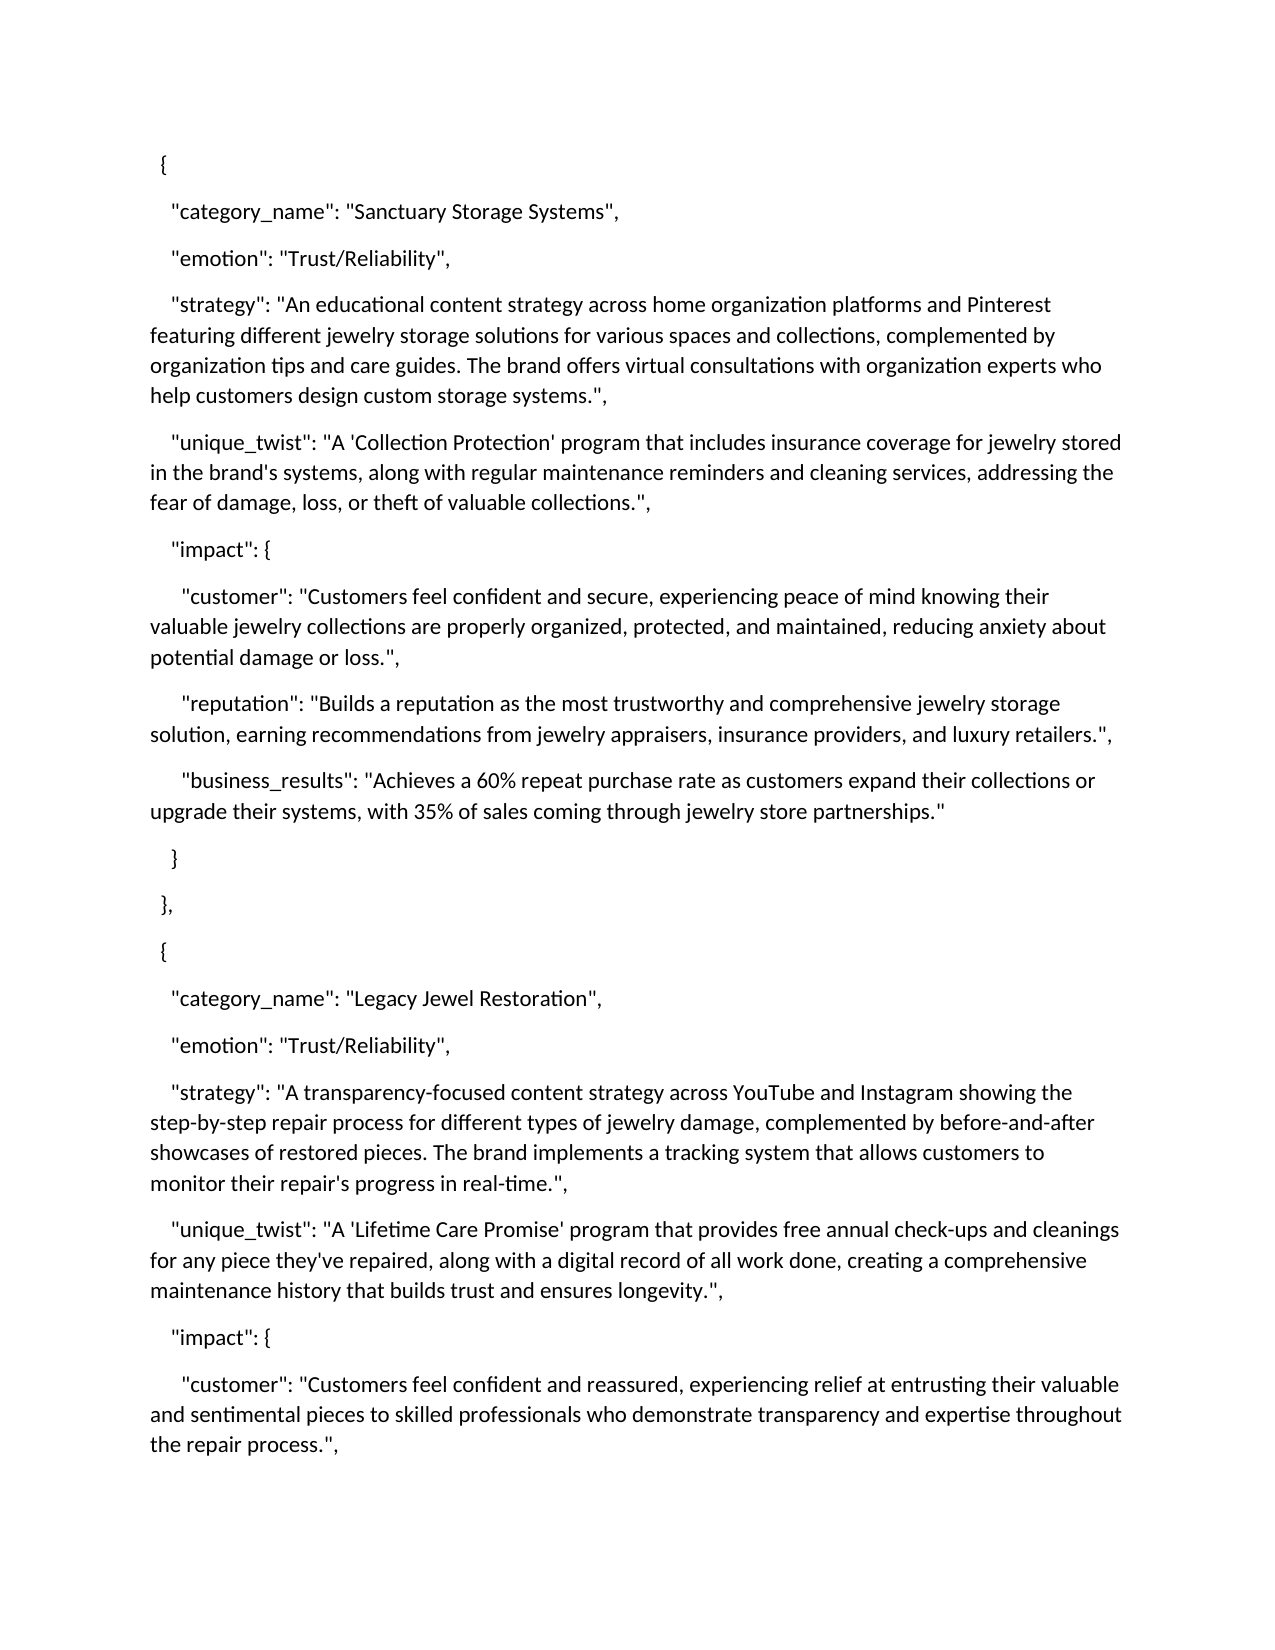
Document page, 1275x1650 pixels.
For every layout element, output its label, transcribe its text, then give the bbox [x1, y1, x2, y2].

text "business_results": "Achieves a 60% repeat purchase rate as customers expand their collections or upgrade their systems, with 35% of sales coming through jewelry store partnerships." [150, 767, 1125, 825]
text } [150, 844, 1125, 872]
text "unique_twist": "A 'Collection Protection' program that includes insurance coverage for jewelry stored in the brand's systems, along with regular maintenance reminders and cleaning services, addressing the fear of damage, loss, or theft of valuable collections.", [150, 428, 1125, 517]
text "customer": "Customers feel confident and reassured, experiencing relief at entrusting their valuable and sentimental pieces to skilled professionals who demonstrate transparency and expertise throughout the repair process.", [150, 1370, 1125, 1458]
text }, [150, 891, 1125, 919]
text "strategy": "A transparency-focused content strategy across YouTube and Instagram showing the step-by-step repair process for different types of jewelry damage, complemented by before-and-after showcases of restored pieces. The brand implements a tracking system that allows customers to monitor their repair's progress in real-time.", [150, 1078, 1125, 1197]
text "category_name": "Legacy Jewel Restoration", [150, 984, 1125, 1012]
text { [150, 150, 1125, 178]
text "impact": { [150, 1323, 1125, 1351]
text "category_name": "Sanctuary Storage Systems", [150, 197, 1125, 225]
text "unique_twist": "A 'Lifetime Care Promise' program that provides free annual check-ups and cleanings for any piece they've repaired, along with a digital record of all work done, creating a comprehensive maintenance history that builds trust and ensures longevity.", [150, 1216, 1125, 1304]
text "emotion": "Trust/Reliability", [150, 244, 1125, 272]
text { [150, 937, 1125, 966]
text "strategy": "An educational content strategy across home organization platforms and Pinterest featuring different jewelry storage solutions for various spaces and collections, complemented by organization tips and care guides. The brand offers virtual consultations with organization experts who help customers design custom storage systems.", [150, 291, 1125, 409]
text "emotion": "Trust/Reliability", [150, 1031, 1125, 1059]
text "reputation": "Builds a reputation as the most trustworthy and comprehensive jewelry storage solution, earning recommendations from jewelry appraisers, insurance providers, and luxury retailers.", [150, 689, 1125, 748]
text "customer": "Customers feel confident and secure, experiencing peace of mind knowing their valuable jewelry collections are properly organized, protected, and maintained, reducing anxiety about potential damage or loss.", [150, 582, 1125, 671]
text "impact": { [150, 535, 1125, 563]
